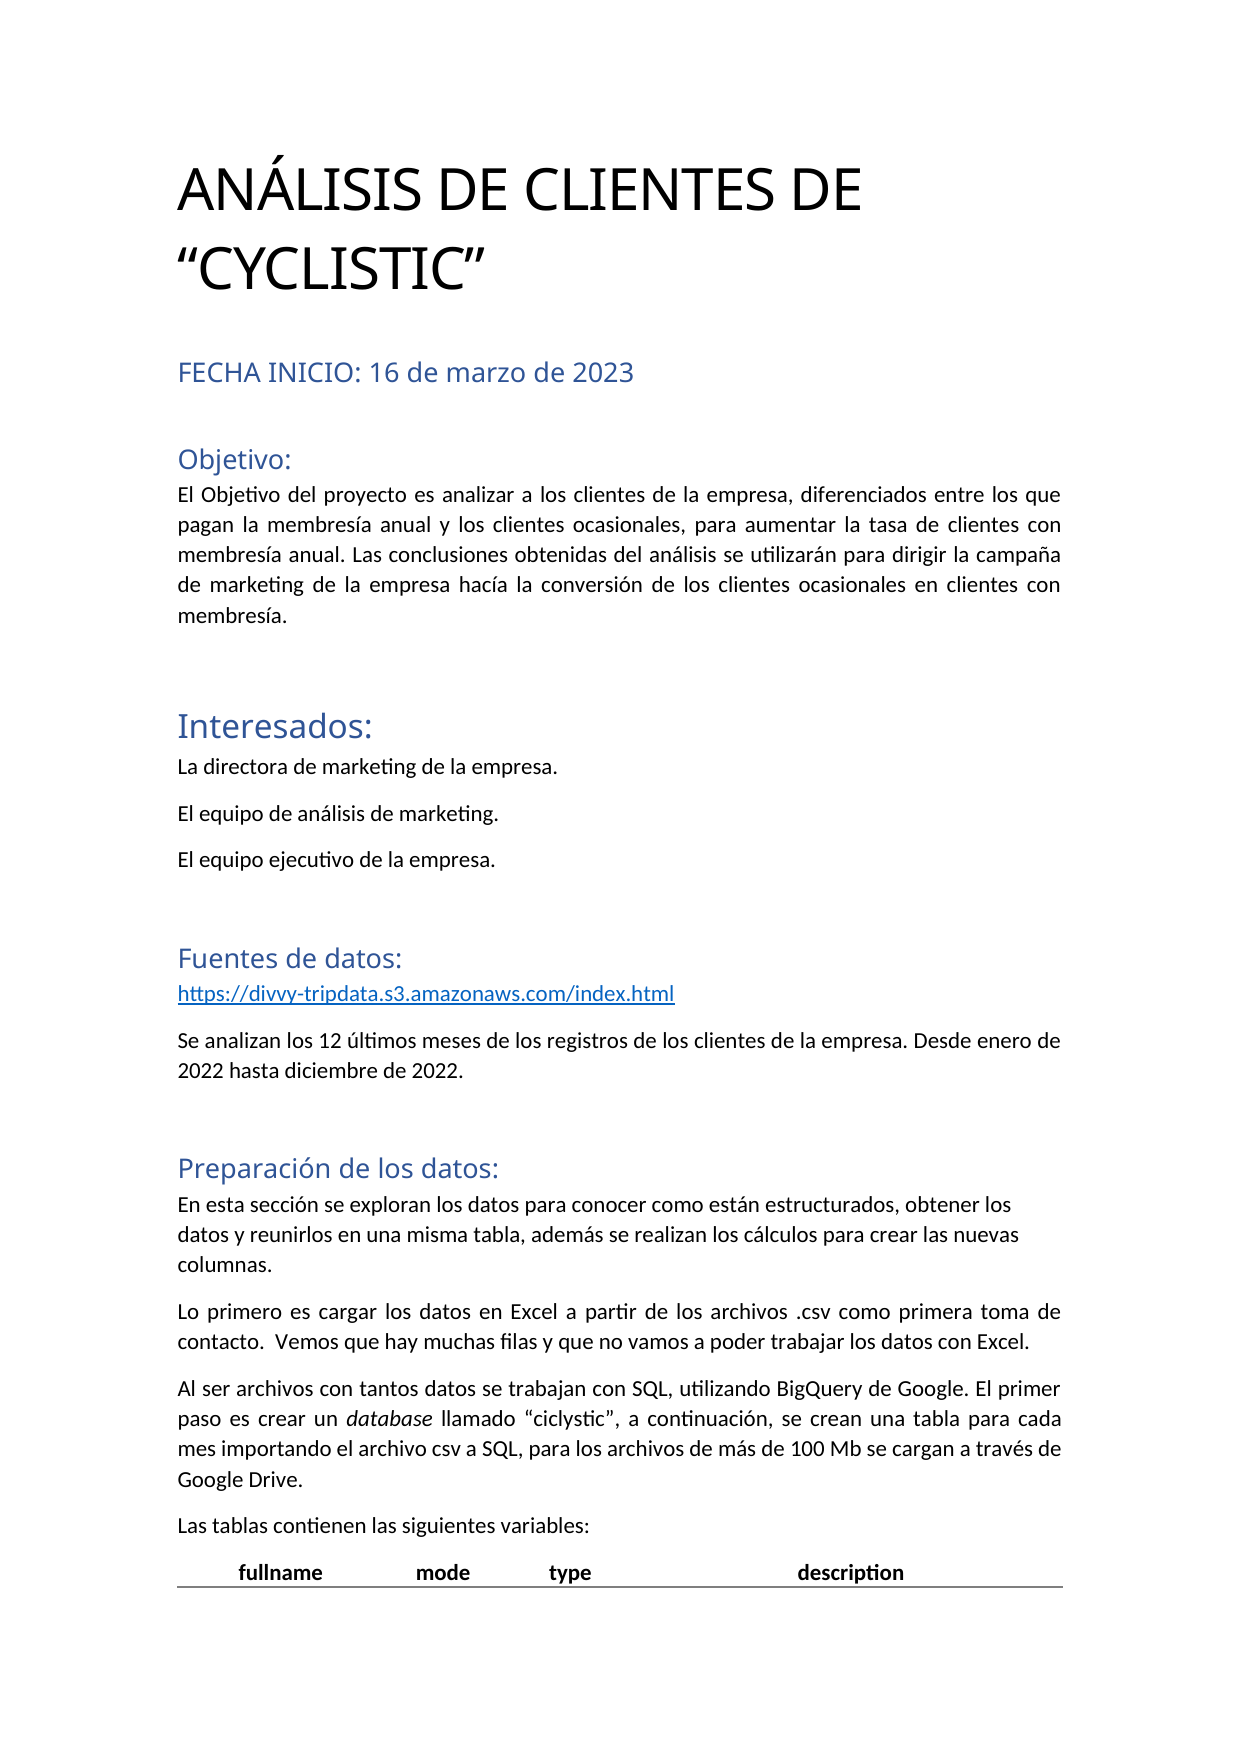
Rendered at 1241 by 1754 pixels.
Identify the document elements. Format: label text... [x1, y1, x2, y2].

text La directora de marketing de la empresa. [177, 752, 1063, 780]
text Se analizan los 12 últimos meses de los registros de los clientes de la empresa. Desde enero de 2022 hasta diciembre de 2022. [177, 1026, 1063, 1084]
subtitle FECHA INICIO: 16 de marzo de 2023 [177, 353, 1063, 390]
text Al ser archivos con tantos datos se trabajan con SQL, utilizando BigQuery de Google. El primer paso es crear un database llamado “ciclystic”, a continuación, se crean una tabla para cada mes importando el archivo csv a SQL, para los archivos de más de 100 Mb se cargan a través de Google Drive. [177, 1374, 1063, 1493]
table_header description [639, 1559, 1063, 1586]
title ANÁLISIS DE CLIENTES DE “CYCLISTIC” [177, 148, 1063, 307]
table_header mode [384, 1559, 502, 1586]
table_header type [502, 1559, 638, 1586]
text El equipo de análisis de marketing. [177, 799, 1063, 827]
subtitle Fuentes de datos: [177, 939, 1063, 976]
subtitle Objetivo: [177, 440, 1063, 477]
text Las tablas contienen las siguientes variables: [177, 1512, 1063, 1539]
text El equipo ejecutivo de la empresa. [177, 846, 1063, 873]
subtitle Preparación de los datos: [177, 1150, 1063, 1187]
table_header fullname [177, 1559, 384, 1586]
text https://divvy-tripdata.s3.amazonaws.com/index.html [177, 979, 1063, 1007]
subtitle Interesados: [177, 703, 1063, 748]
text Lo primero es cargar los datos en Excel a partir de los archivos .csv como primera toma de contacto. Vemos que hay muchas filas y que no vamos a poder trabajar los datos con Excel. [177, 1297, 1063, 1355]
text El Objetivo del proyecto es analizar a los clientes de la empresa, diferenciados entre los que pagan la membresía anual y los clientes ocasionales, para aumentar la tasa de clientes con membresía anual. Las conclusiones obtenidas del análisis se utilizarán para dirigir la campaña de marketing de la empresa hacía la conversión de los clientes ocasionales en clientes con membresía. [177, 480, 1063, 629]
text En esta sección se exploran los datos para conocer como están estructurados, obtener los datos y reunirlos en una misma tabla, además se realizan los cálculos para crear las nuevas columnas. [177, 1190, 1063, 1278]
